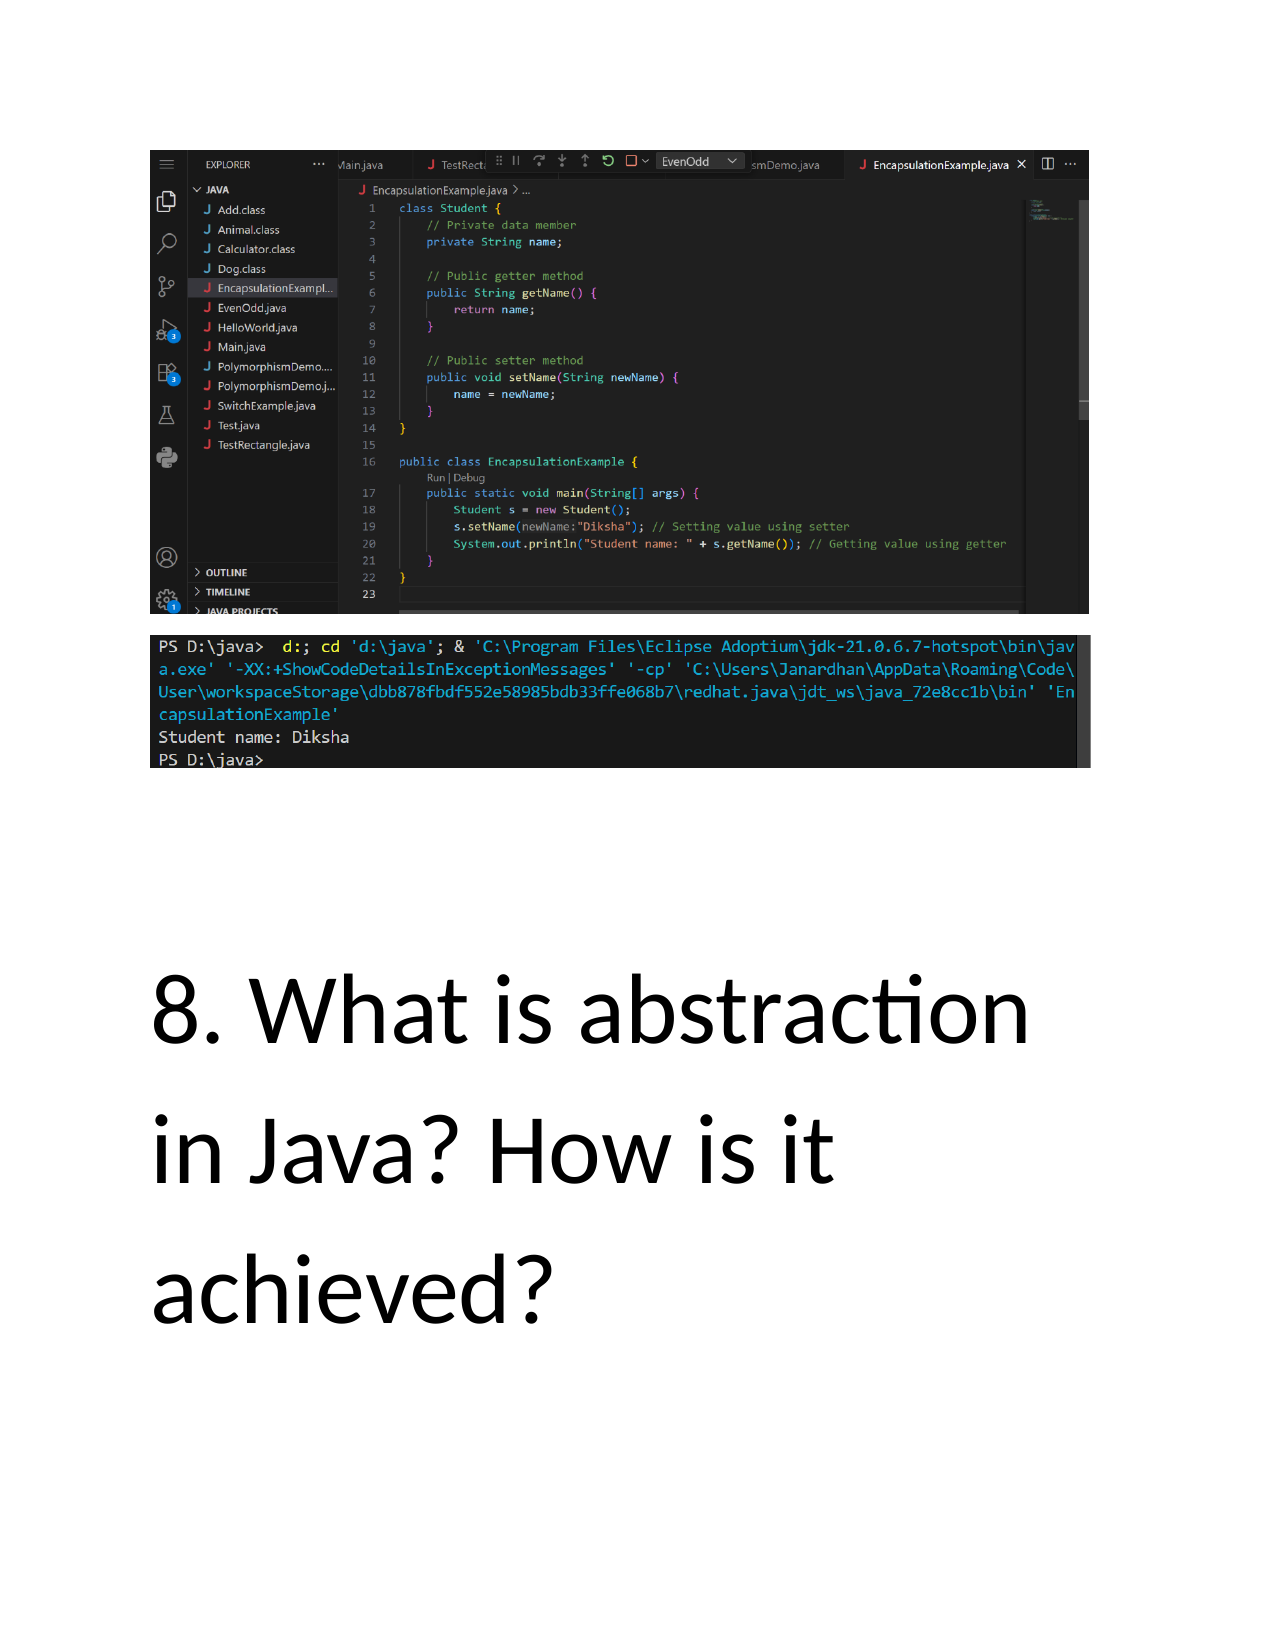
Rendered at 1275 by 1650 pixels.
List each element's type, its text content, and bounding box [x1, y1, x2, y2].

text 8. What is abstraction in Java? How is it achieved? [150, 946, 1125, 1349]
picture [150, 150, 1089, 614]
picture [150, 635, 1091, 768]
